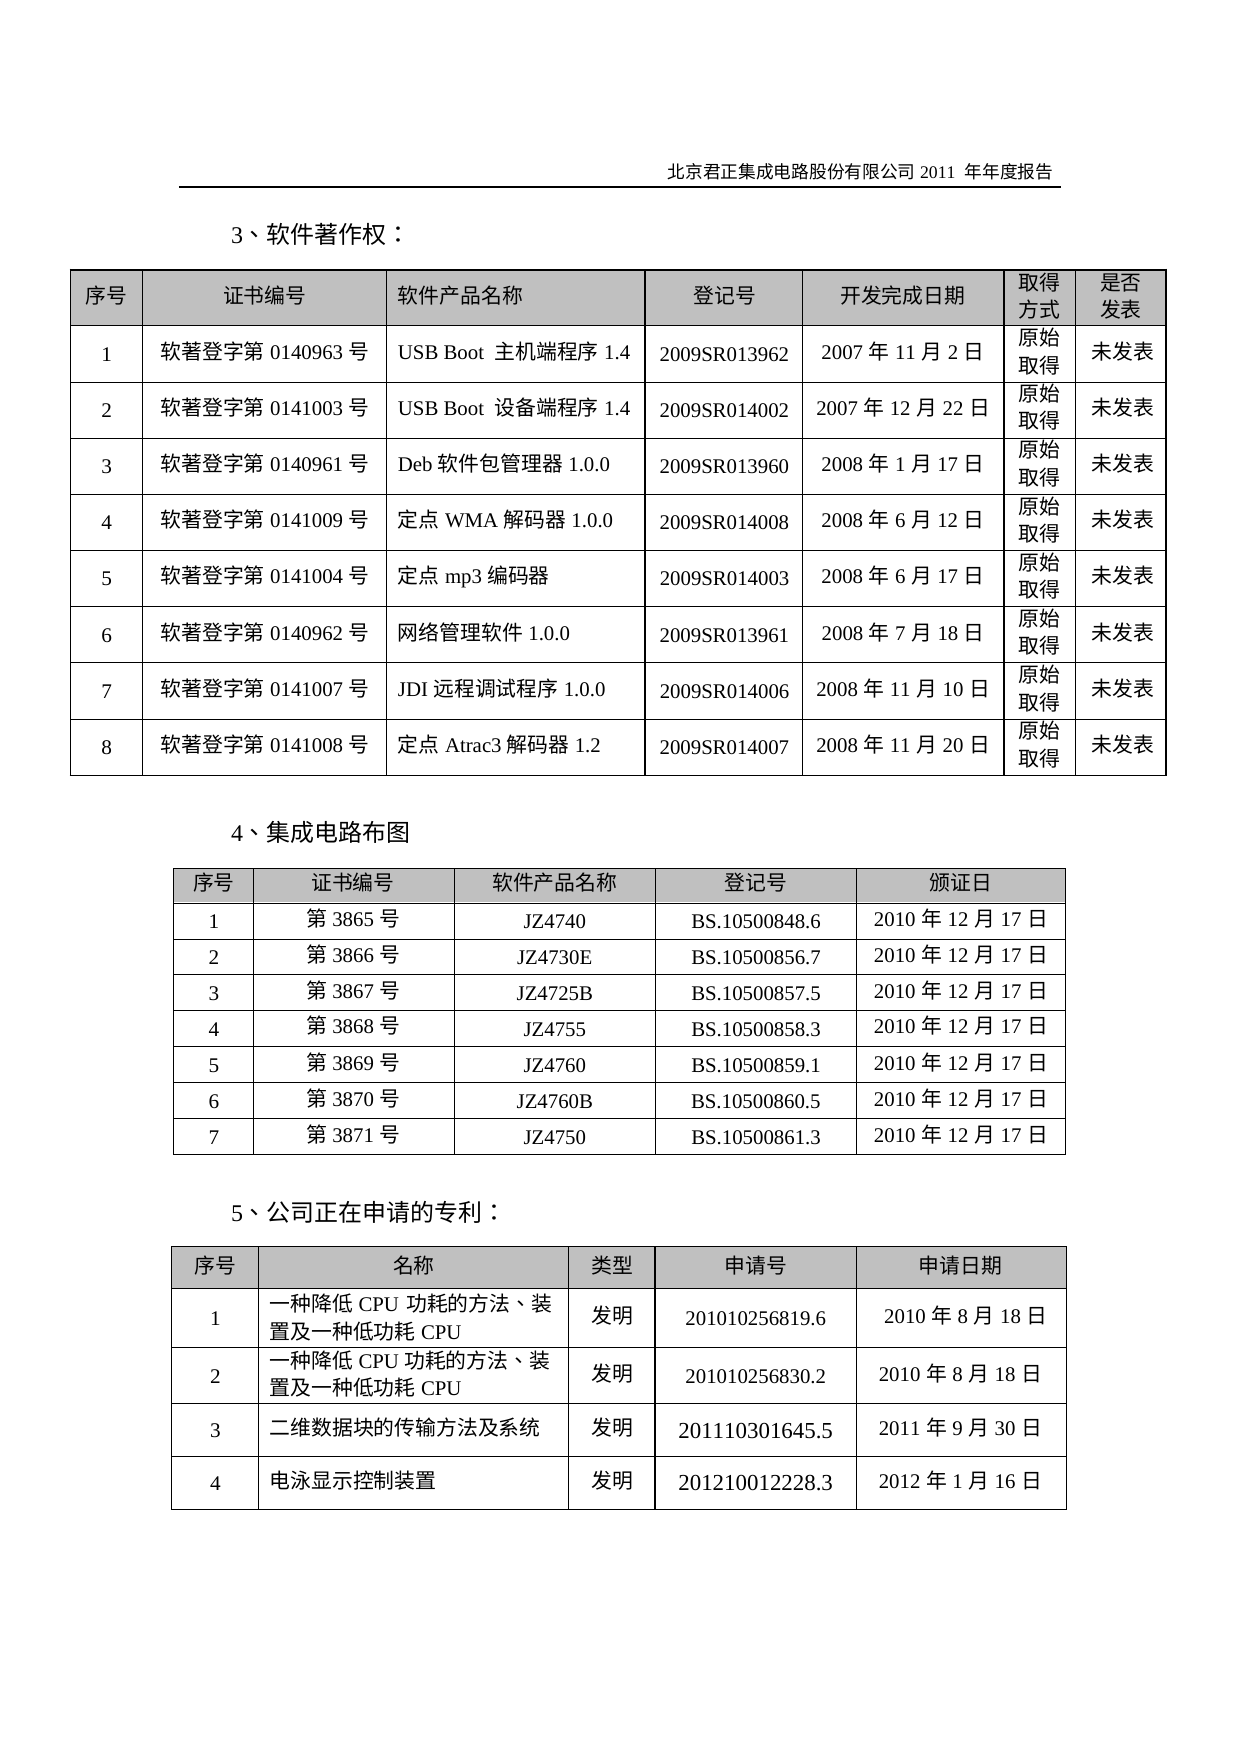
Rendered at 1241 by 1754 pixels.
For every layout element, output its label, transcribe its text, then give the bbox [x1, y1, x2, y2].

table_cell 6 [71, 607, 142, 662]
table_cell BS.10500859.1 [656, 1047, 856, 1082]
table_cell 3 [71, 439, 142, 494]
table_header 登记号 [656, 869, 856, 902]
table_cell Deb 软件包管理器 1.0.0 [387, 439, 644, 494]
table_cell 2010 年 12 月 17 日 [857, 940, 1065, 974]
table_header 软件产品名称 [455, 869, 655, 902]
table_cell 定点 mp3 编码器 [387, 551, 644, 606]
table_cell 软著登字第 0141007 号 [143, 663, 386, 718]
table_cell 第 3869 号 [254, 1047, 454, 1082]
table_cell 2012 年 1 月 16 日 [857, 1457, 1066, 1508]
table_cell 2010 年 12 月 17 日 [857, 904, 1065, 938]
text 3、软件著作权： [231, 218, 1182, 250]
table_cell 5 [174, 1047, 253, 1082]
table_cell 2011 年 9 月 30 日 [857, 1404, 1066, 1456]
table_header 颁证日 [857, 869, 1065, 902]
table_cell 201010256819.6 [656, 1289, 856, 1347]
table_cell 未发表 [1076, 326, 1165, 381]
table_header 序号 [71, 271, 142, 325]
table_cell JDI 远程调试程序 1.0.0 [387, 663, 644, 718]
table_cell 电泳显示控制装置 [259, 1457, 568, 1508]
table_cell 4 [174, 1011, 253, 1046]
table_header 序号 [172, 1247, 258, 1288]
table_header 类型 [569, 1247, 654, 1288]
table_cell 定点 Atrac3 解码器 1.2 [387, 720, 644, 775]
table_cell 2010 年 8 月 18 日 [857, 1348, 1066, 1403]
table_cell 发明 [569, 1348, 654, 1403]
table_cell 2009SR013961 [646, 607, 802, 662]
table_header 序号 [174, 869, 253, 902]
table_cell 2009SR014006 [646, 663, 802, 718]
table_cell 软著登字第 0140962 号 [143, 607, 386, 662]
table_cell 2 [172, 1348, 258, 1403]
table_cell JZ4760 [455, 1047, 655, 1082]
table_cell 2010 年 12 月 17 日 [857, 1011, 1065, 1046]
table_cell 2010 年 12 月 17 日 [857, 1083, 1065, 1118]
table_cell 软著登字第 0141009 号 [143, 495, 386, 550]
table_cell 2007 年 12 月 22 日 [803, 383, 1003, 437]
table_header 证书编号 [143, 271, 386, 325]
table_cell 二维数据块的传输方法及系统 [259, 1404, 568, 1456]
table_cell 未发表 [1076, 607, 1165, 662]
table_cell 第 3866 号 [254, 940, 454, 974]
table_cell 201210012228.3 [656, 1457, 856, 1508]
table_cell 2010 年 12 月 17 日 [857, 975, 1065, 1010]
table_cell 4 [172, 1457, 258, 1508]
table_cell BS.10500861.3 [656, 1119, 856, 1154]
table_cell 201010256830.2 [656, 1348, 856, 1403]
table_header 取得 方式 [1005, 271, 1075, 325]
table_cell 8 [71, 720, 142, 775]
table_cell 网络管理软件 1.0.0 [387, 607, 644, 662]
table_cell 2008 年 11 月 20 日 [803, 720, 1003, 775]
table_cell BS.10500856.7 [656, 940, 856, 974]
table_cell 定点 WMA 解码器 1.0.0 [387, 495, 644, 550]
table_header 是否 发表 [1076, 271, 1165, 325]
table_cell 软著登字第 0140963 号 [143, 326, 386, 381]
table_cell 2010 年 12 月 17 日 [857, 1119, 1065, 1154]
table_cell 6 [174, 1083, 253, 1118]
table_cell 未发表 [1076, 663, 1165, 718]
table_cell 5 [71, 551, 142, 606]
table_cell BS.10500858.3 [656, 1011, 856, 1046]
table_cell 2008 年 6 月 17 日 [803, 551, 1003, 606]
table_cell 原始 取得 [1005, 439, 1075, 494]
table_cell 2 [174, 940, 253, 974]
table_cell 2 [71, 383, 142, 437]
table_cell BS.10500860.5 [656, 1083, 856, 1118]
table_header 软件产品名称 [387, 271, 644, 325]
table_cell 2009SR014007 [646, 720, 802, 775]
table_cell JZ4730E [455, 940, 655, 974]
table_cell 2009SR013962 [646, 326, 802, 381]
table_cell JZ4755 [455, 1011, 655, 1046]
table_cell 2008 年 7 月 18 日 [803, 607, 1003, 662]
table_cell JZ4740 [455, 904, 655, 938]
text 5、公司正在申请的专利： [231, 1195, 1182, 1228]
table_cell 7 [174, 1119, 253, 1154]
table_cell 发明 [569, 1404, 654, 1456]
table_cell 2008 年 1 月 17 日 [803, 439, 1003, 494]
table_cell 2007 年 11 月 2 日 [803, 326, 1003, 381]
table_cell 未发表 [1076, 383, 1165, 437]
table_cell 一种降低 CPU 功耗的方法、装 置及一种低功耗 CPU [259, 1348, 568, 1403]
table_cell 2008 年 6 月 12 日 [803, 495, 1003, 550]
table_cell 原始 取得 [1005, 551, 1075, 606]
table_cell 原始 取得 [1005, 495, 1075, 550]
table_cell 软著登字第 0140961 号 [143, 439, 386, 494]
table_cell 2009SR013960 [646, 439, 802, 494]
table_cell 原始 取得 [1005, 663, 1075, 718]
table_cell 2008 年 11 月 10 日 [803, 663, 1003, 718]
table_header 名称 [259, 1247, 568, 1288]
table_cell 第 3867 号 [254, 975, 454, 1010]
table_cell 2009SR014008 [646, 495, 802, 550]
table_cell 第 3871 号 [254, 1119, 454, 1154]
table_cell 原始 取得 [1005, 720, 1075, 775]
table_cell 未发表 [1076, 720, 1165, 775]
table_cell 1 [174, 904, 253, 938]
table_cell 第 3865 号 [254, 904, 454, 938]
table_cell 第 3868 号 [254, 1011, 454, 1046]
table_cell 1 [71, 326, 142, 381]
table_cell JZ4750 [455, 1119, 655, 1154]
table_cell 未发表 [1076, 495, 1165, 550]
table_cell 软著登字第 0141003 号 [143, 383, 386, 437]
table_header 登记号 [646, 271, 802, 325]
table_header 申请号 [656, 1247, 856, 1288]
table_cell 软著登字第 0141008 号 [143, 720, 386, 775]
table_cell 2010 年 12 月 17 日 [857, 1047, 1065, 1082]
table_cell 原始 取得 [1005, 607, 1075, 662]
table_cell 未发表 [1076, 551, 1165, 606]
table_cell 3 [174, 975, 253, 1010]
table_cell 2010 年 8 月 18 日 [857, 1289, 1066, 1347]
table_cell 2009SR014002 [646, 383, 802, 437]
table_cell BS.10500857.5 [656, 975, 856, 1010]
table_cell JZ4725B [455, 975, 655, 1010]
table_cell 发明 [569, 1289, 654, 1347]
table_cell 原始 取得 [1005, 326, 1075, 381]
table_cell 原始 取得 [1005, 383, 1075, 437]
table_cell 发明 [569, 1457, 654, 1508]
table_cell 7 [71, 663, 142, 718]
table_cell 软著登字第 0141004 号 [143, 551, 386, 606]
table_cell BS.10500848.6 [656, 904, 856, 938]
table_cell 未发表 [1076, 439, 1165, 494]
table_cell 4 [71, 495, 142, 550]
table_cell USB Boot 主机端程序 1.4 [387, 326, 644, 381]
table_header 申请日期 [857, 1247, 1066, 1288]
table_cell 2009SR014003 [646, 551, 802, 606]
table_cell 第 3870 号 [254, 1083, 454, 1118]
table_cell USB Boot 设备端程序 1.4 [387, 383, 644, 437]
table_header 开发完成日期 [803, 271, 1003, 325]
table_cell 3 [172, 1404, 258, 1456]
table_cell JZ4760B [455, 1083, 655, 1118]
table_cell 201110301645.5 [656, 1404, 856, 1456]
table_header 证书编号 [254, 869, 454, 902]
table_cell 1 [172, 1289, 258, 1347]
table_cell 一种降低 CPU 功耗的方法、装 置及一种低功耗 CPU [259, 1289, 568, 1347]
text 4、集成电路布图 [231, 816, 1182, 848]
